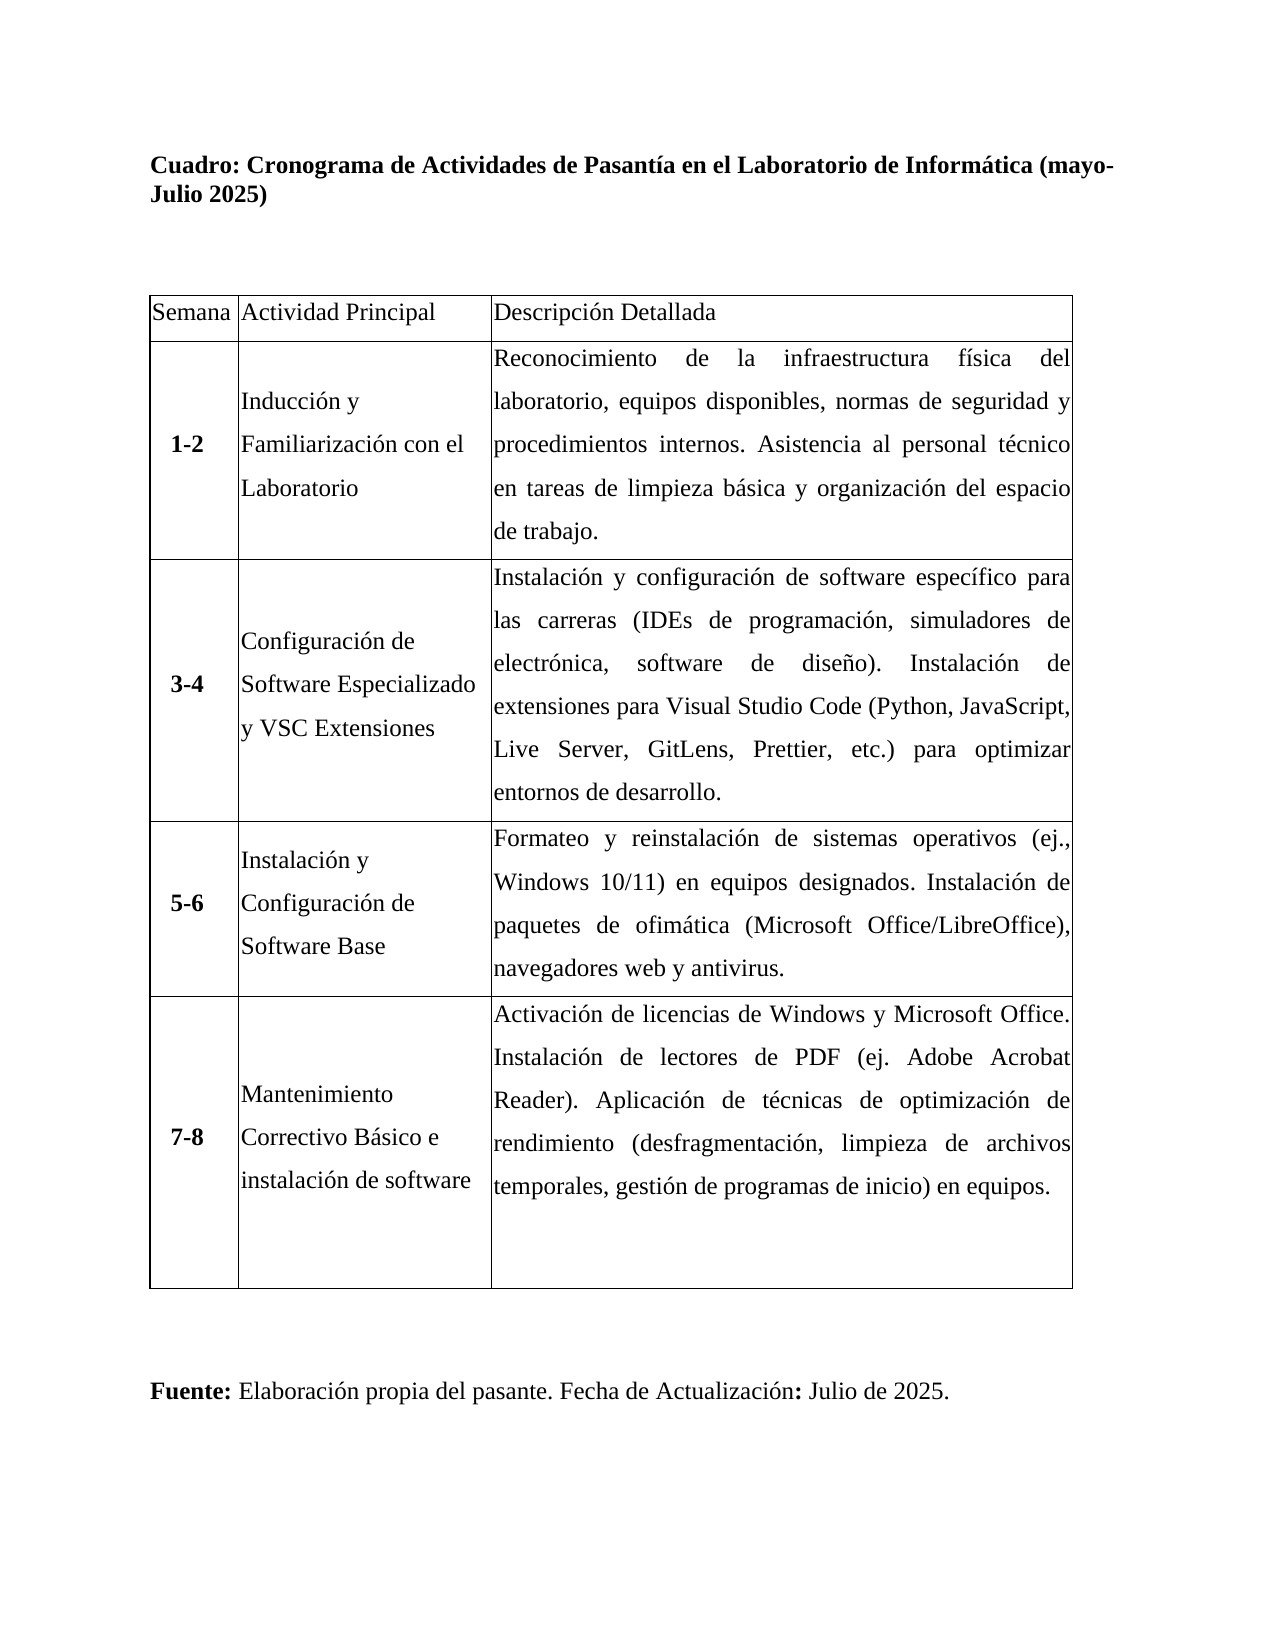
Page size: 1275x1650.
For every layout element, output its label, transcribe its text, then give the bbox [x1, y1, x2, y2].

table_cell Activación de licencias de Windows y Microsoft Office. Instalación de lectores de PDF (ej. Adobe Acrobat Reader). Aplicación de técnicas de optimización de rendimiento (desfragmentación, limpieza de archivos temporales, gestión de programas de inicio) en equipos. [492, 997, 1072, 1288]
table_cell Instalación y configuración de software específico para las carreras (IDEs de programación, simuladores de electrónica, software de diseño). Instalación de extensiones para Visual Studio Code (Python, JavaScript, Live Server, GitLens, Prettier, etc.) para optimizar entornos de desarrollo. [492, 560, 1072, 821]
table_cell Configuración de Software Especializado y VSC Extensiones [239, 560, 491, 821]
table_header Semana [151, 296, 238, 341]
table_header Descripción Detallada [492, 296, 1072, 341]
table_header Actividad Principal [239, 296, 491, 341]
table_cell Reconocimiento de la infraestructura física del laboratorio, equipos disponibles, normas de seguridad y procedimientos internos. Asistencia al personal técnico en tareas de limpieza básica y organización del espacio de trabajo. [492, 342, 1072, 559]
table_cell 5-6 [151, 822, 238, 996]
table_cell 7-8 [151, 997, 238, 1288]
table_cell 1-2 [151, 342, 238, 559]
table_cell Instalación y Configuración de Software Base [239, 822, 491, 996]
table_cell Formateo y reinstalación de sistemas operativos (ej., Windows 10/11) en equipos designados. Instalación de paquetes de ofimática (Microsoft Office/LibreOffice), navegadores web y antivirus. [492, 822, 1072, 996]
table_cell Inducción y Familiarización con el Laboratorio [239, 342, 491, 559]
table_cell 3-4 [151, 560, 238, 821]
table_cell Mantenimiento Correctivo Básico e instalación de software [239, 997, 491, 1288]
text Fuente: Elaboración propia del pasante. Fecha de Actualización: Julio de 2025. [150, 1376, 1125, 1405]
text Cuadro: Cronograma de Actividades de Pasantía en el Laboratorio de Informática (mayo-Julio 2025) [150, 150, 1125, 207]
